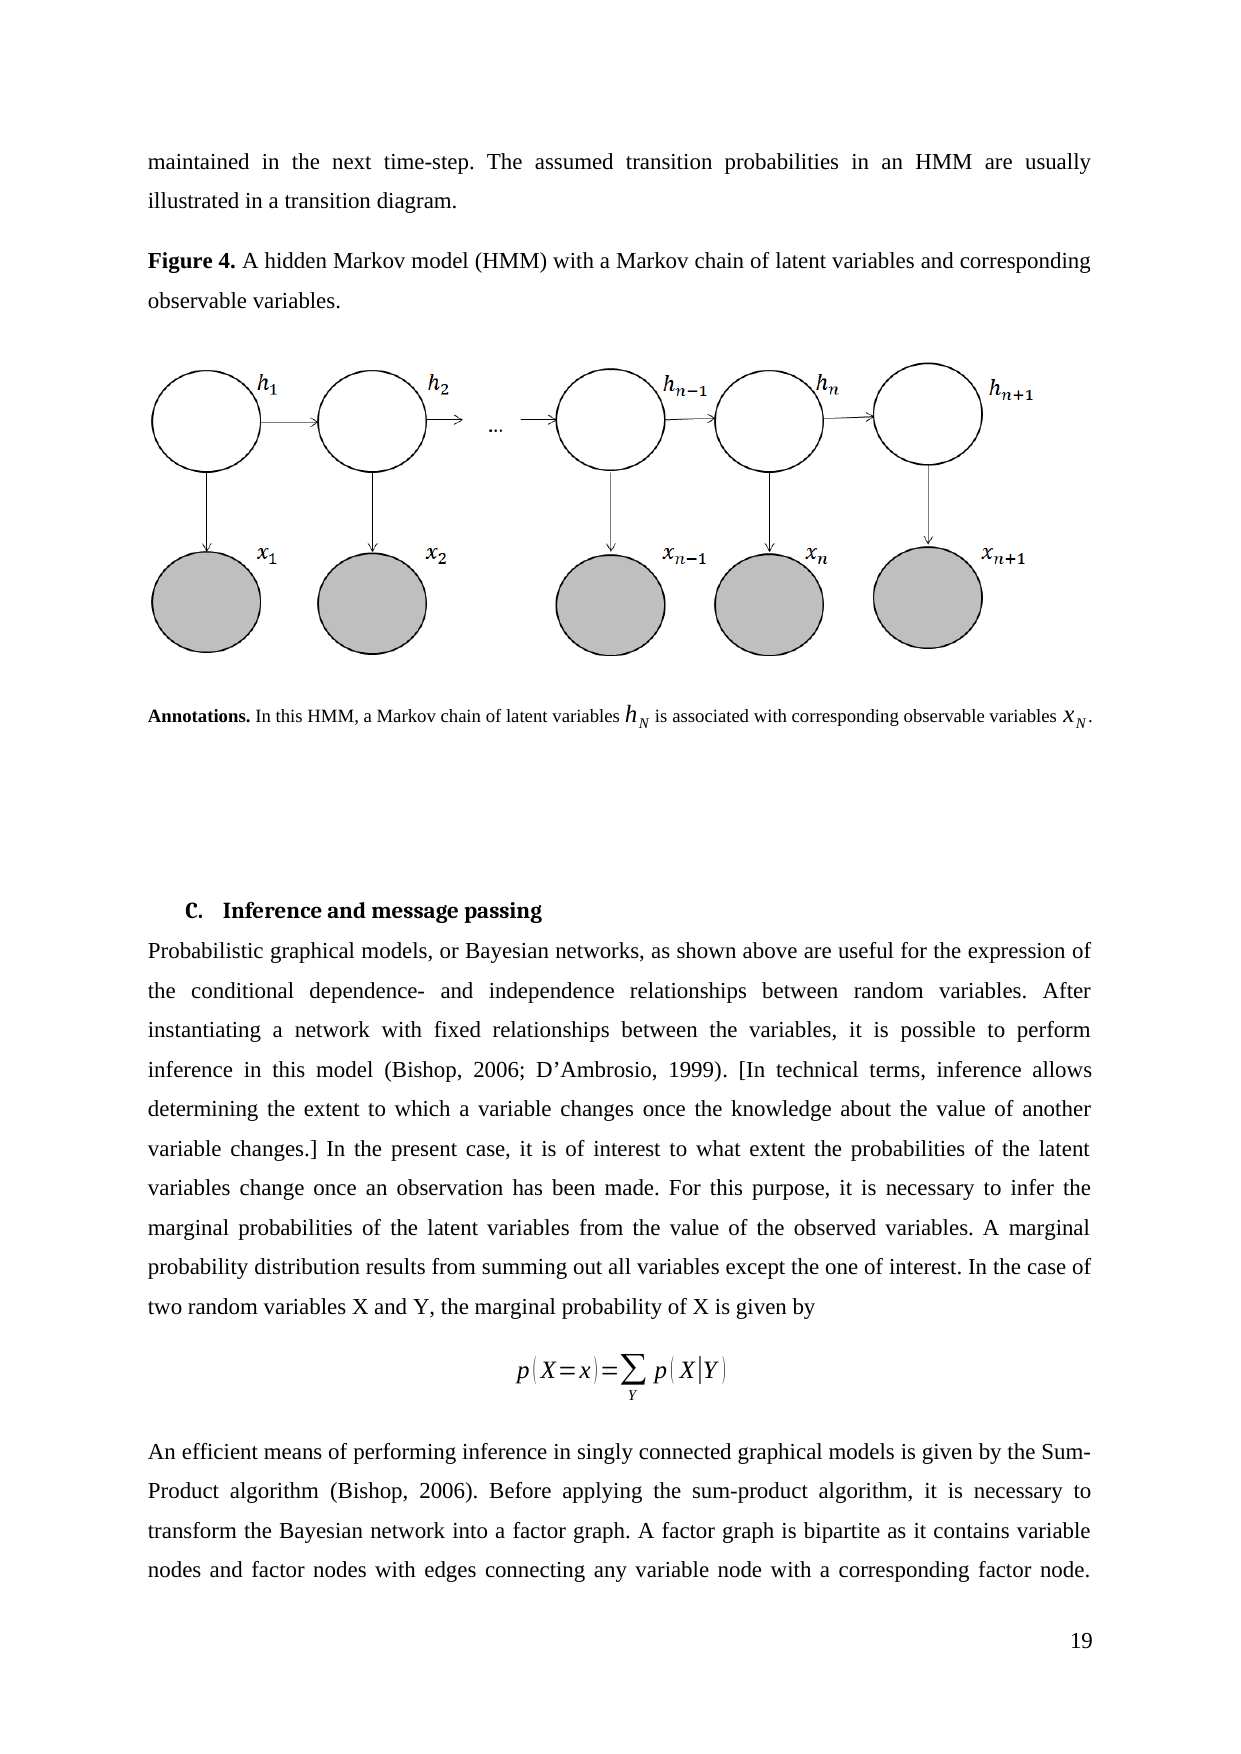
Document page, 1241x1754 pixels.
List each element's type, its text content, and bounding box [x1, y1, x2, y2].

picture [147, 347, 1039, 667]
text Annotations. In this HMM, a Markov chain of latent variables is associated with corresponding observable variables . [148, 701, 1092, 804]
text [148, 1438, 1092, 1583]
subtitle Inference and message passing [185, 898, 1092, 924]
text Figure 4. A hidden Markov model (HMM) with a Markov chain of latent variables and corresponding observable variables. [148, 247, 1092, 313]
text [148, 148, 1092, 213]
text Probabilistic graphical models, or Bayesian networks, as shown above are useful for the expression of the conditional dependence- and independence relationships between random variables. After instantiating a network with fixed relationships between the variables, it is possible to perform inference in this model (Bishop, 2006; D’Ambrosio, 1999). [In technical terms, inference allows determining the extent to which a variable changes once the knowledge about the value of another variable changes.] In the present case, it is of interest to what extent the probabilities of the latent variables change once an observation has been made. For this purpose, it is necessary to infer the marginal probabilities of the latent variables from the value of the observed variables. A marginal probability distribution results from summing out all variables except the one of interest. In the case of two random variables X and Y, the marginal probability of X is given by [148, 937, 1092, 1319]
